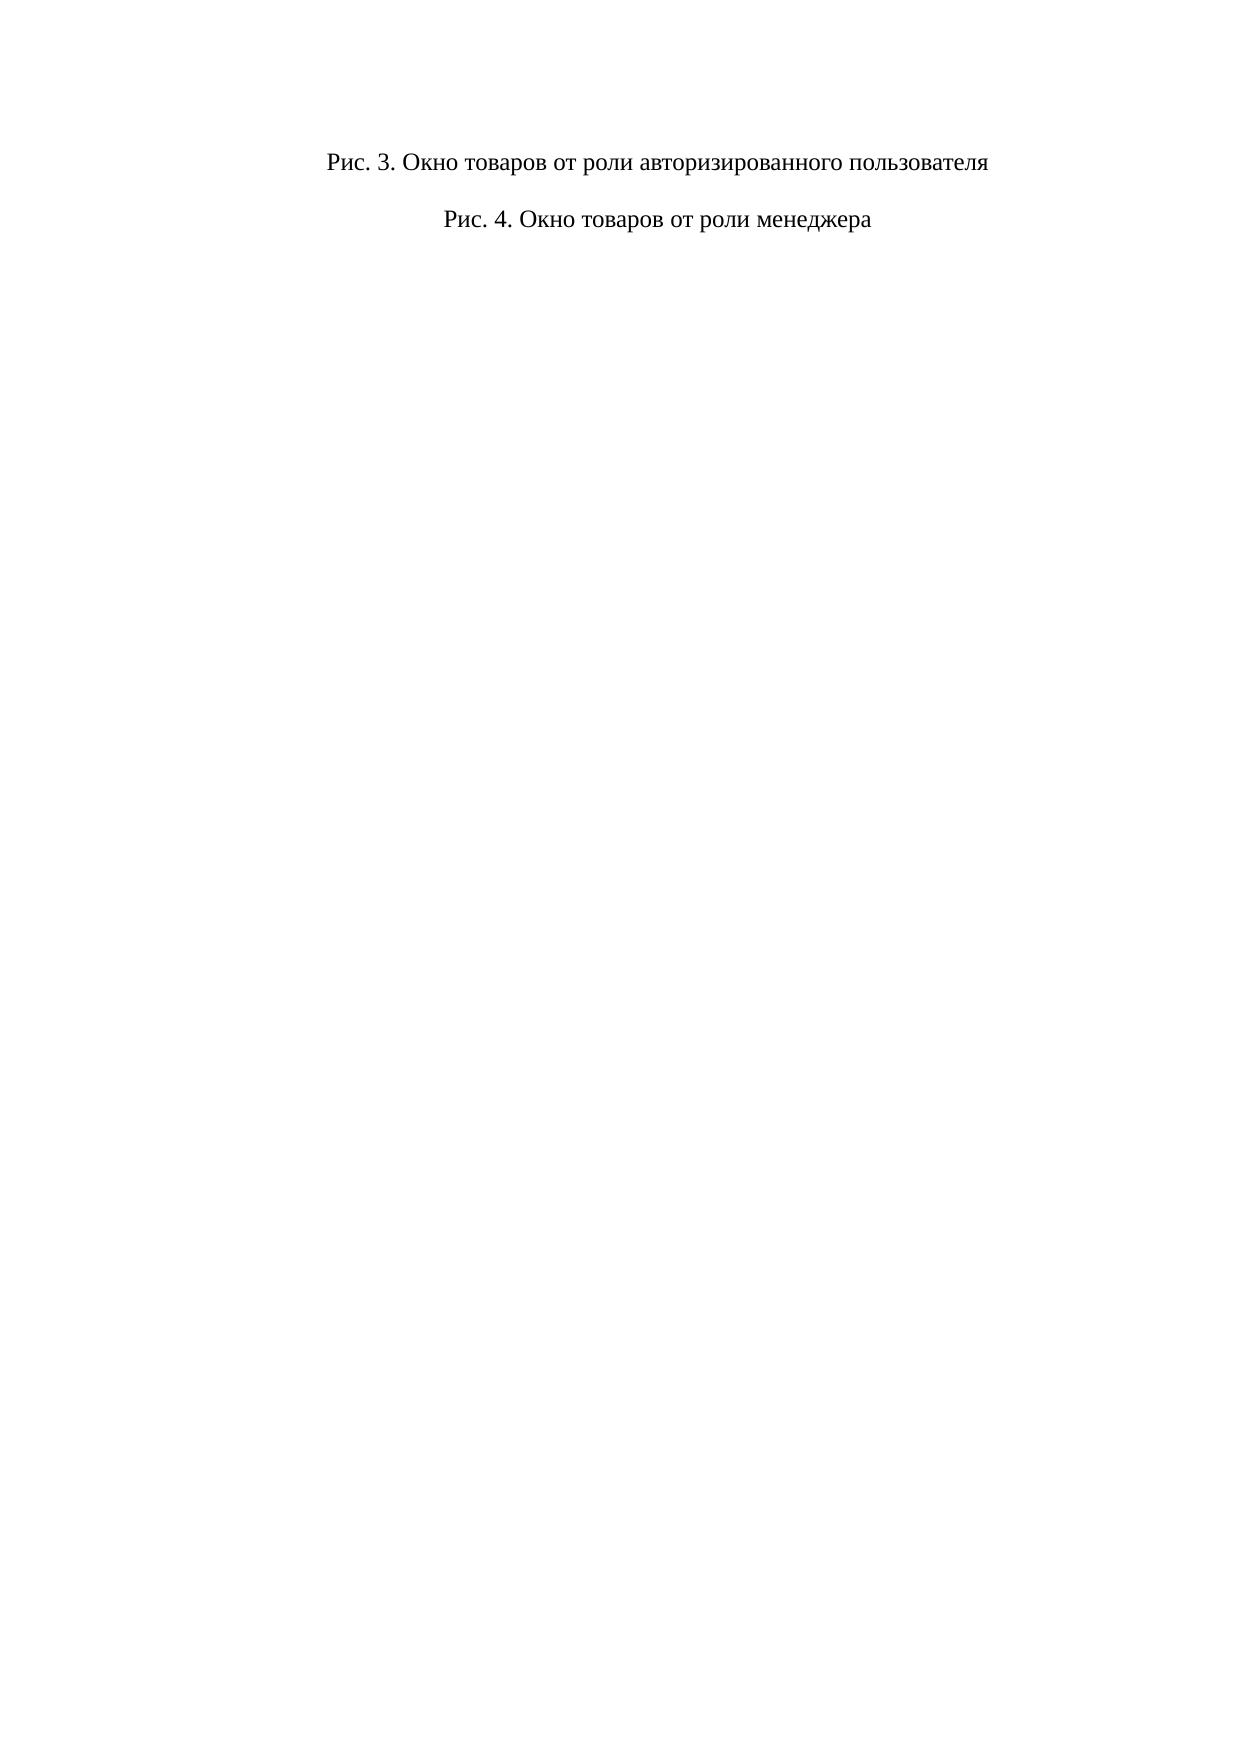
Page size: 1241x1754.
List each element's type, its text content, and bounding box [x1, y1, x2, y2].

list Рис. 3. Окно товаров от роли авторизированного пользователя Рис. 4. Окно товаров от роли менеджера [193, 118, 1122, 291]
